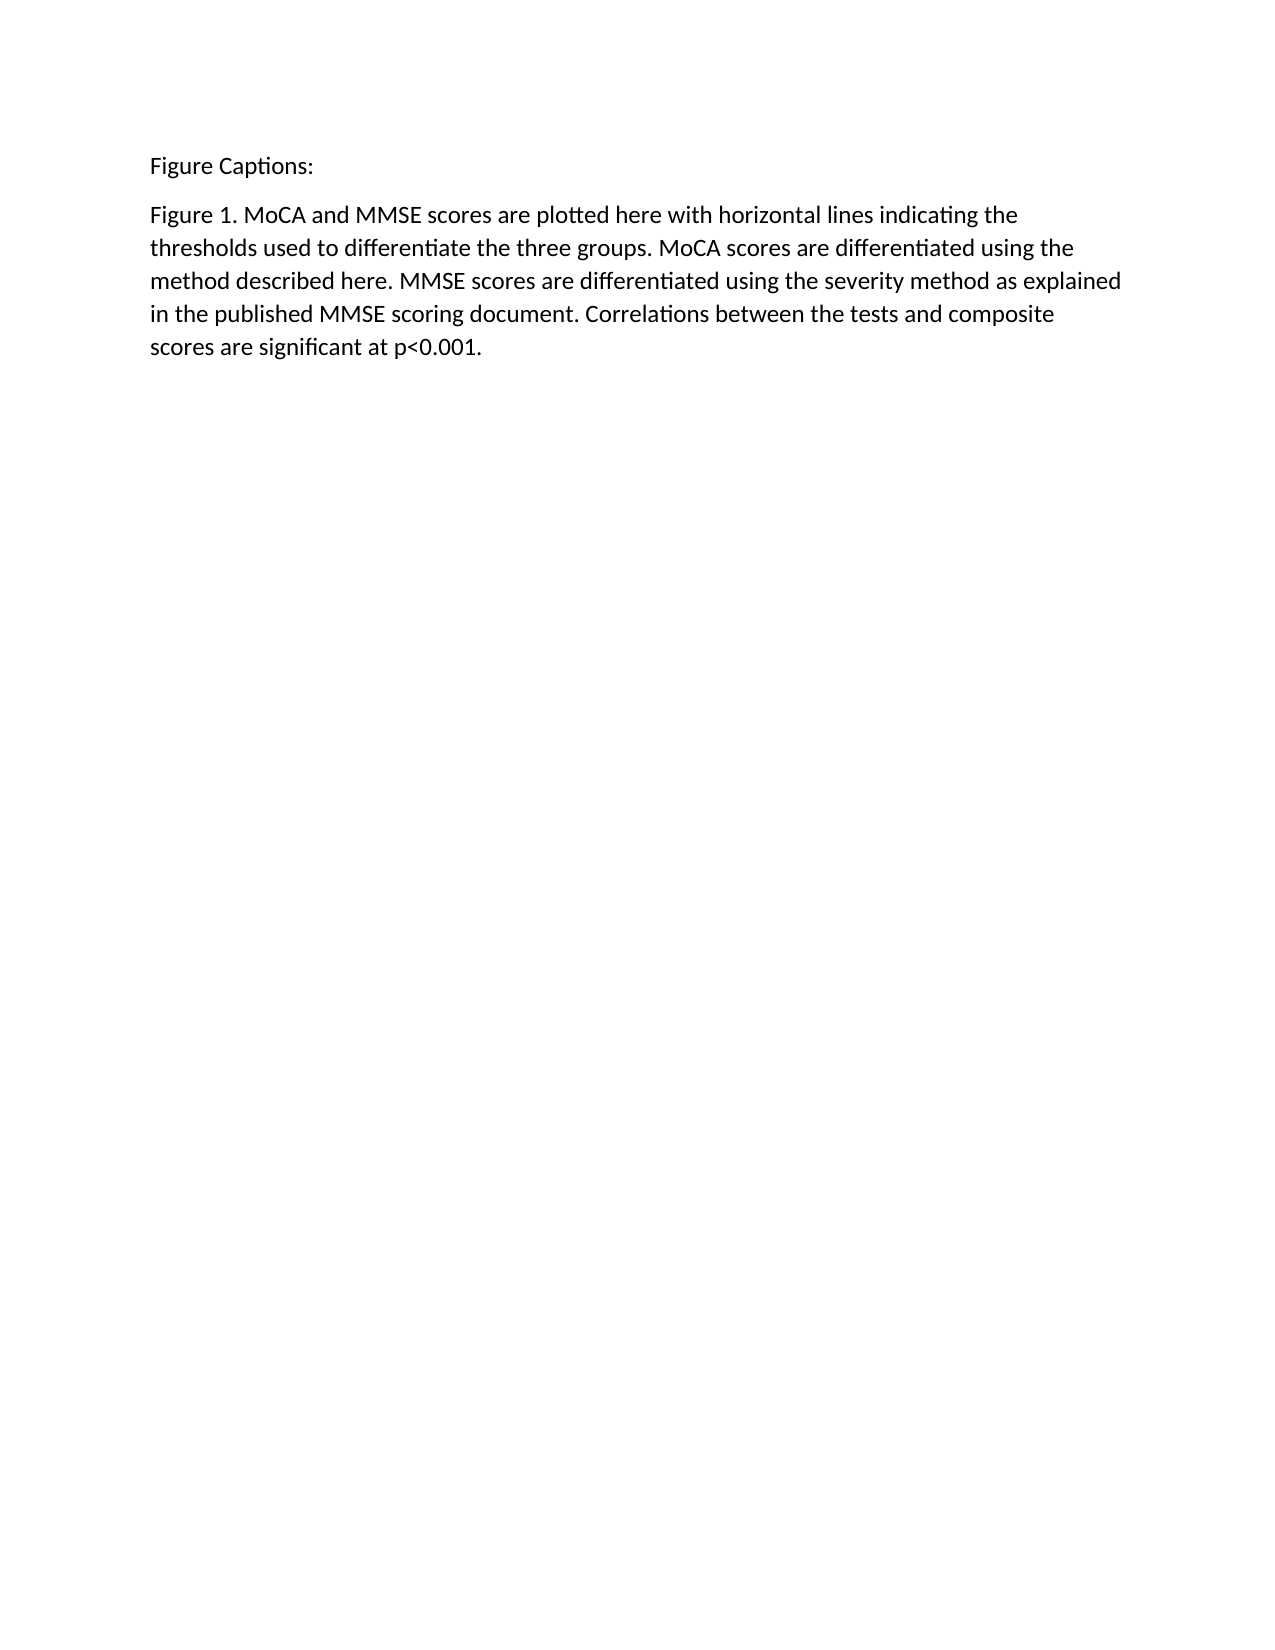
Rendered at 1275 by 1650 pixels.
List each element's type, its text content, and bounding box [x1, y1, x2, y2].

text Figure Captions: [150, 150, 1125, 181]
text Figure 1. MoCA and MMSE scores are plotted here with horizontal lines indicating the thresholds used to differentiate the three groups. MoCA scores are differentiated using the method described here. MMSE scores are differentiated using the severity method as explained in the published MMSE scoring document. Correlations between the tests and composite scores are significant at p<0.001. [150, 199, 1125, 362]
